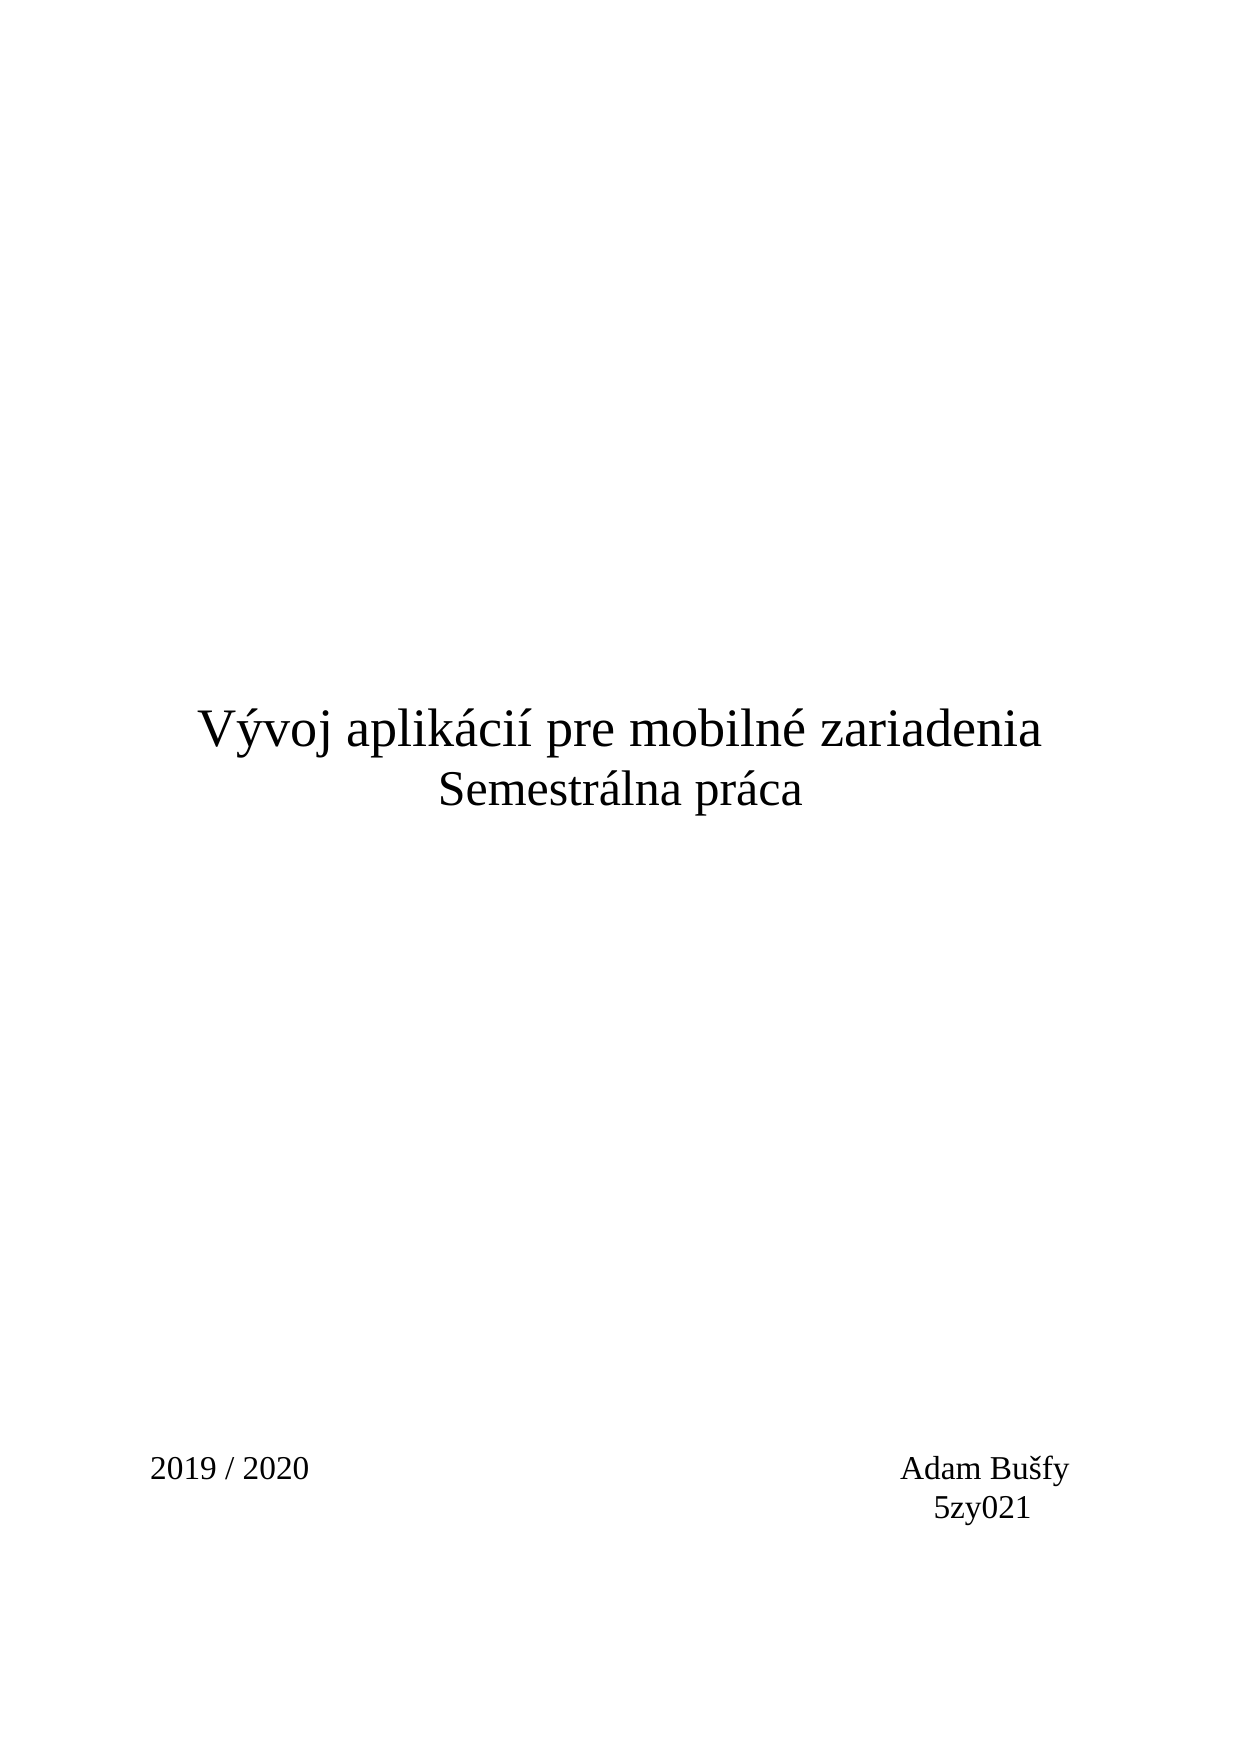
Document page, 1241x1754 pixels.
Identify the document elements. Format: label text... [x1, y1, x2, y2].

text Semestrálna práca [150, 758, 1090, 816]
text Vývoj aplikácií pre mobilné zariadenia [150, 696, 1090, 758]
text 2019 / 2020 Adam Bušfy [150, 1448, 1090, 1487]
text 5zy021 [150, 1487, 1090, 1525]
